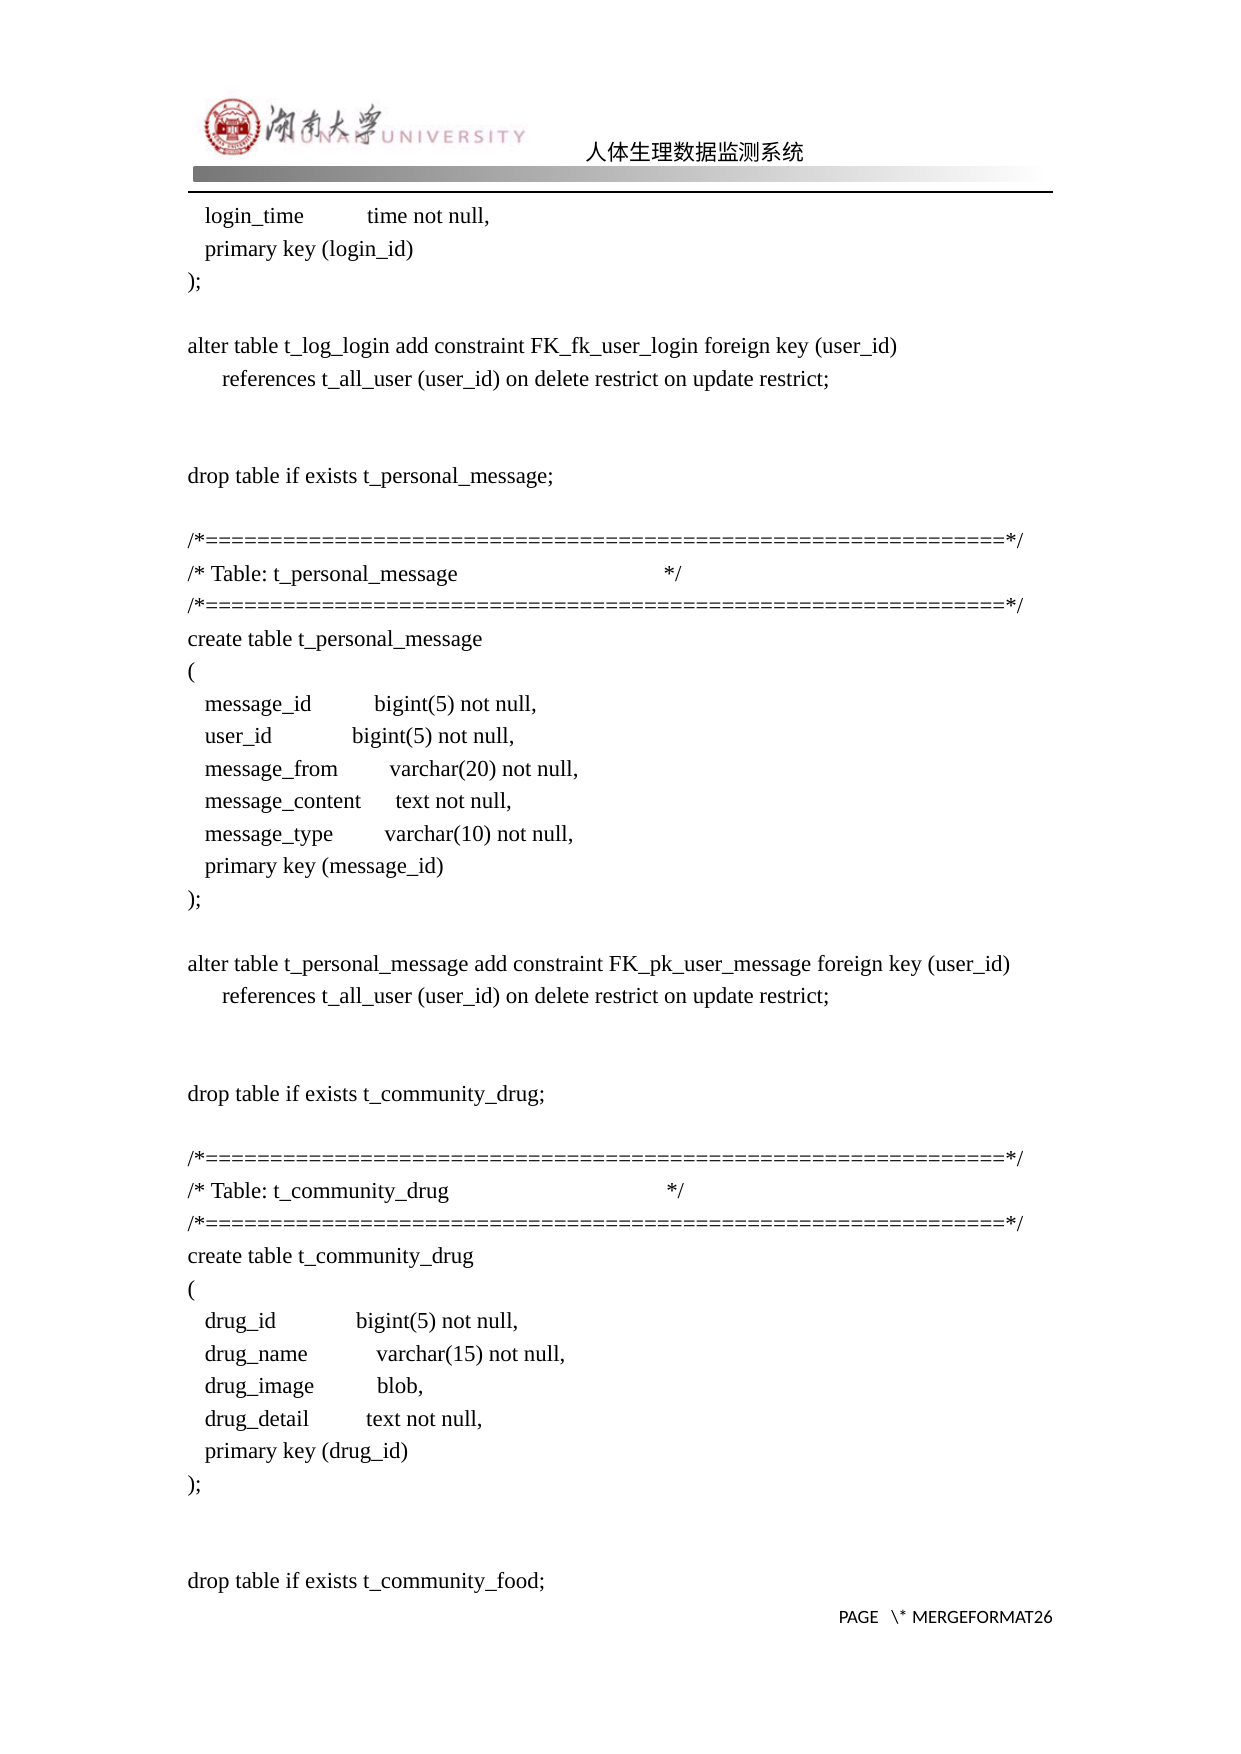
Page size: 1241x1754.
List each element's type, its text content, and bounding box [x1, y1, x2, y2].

text /* Table: t_personal_message */ [187, 557, 1053, 589]
text ); [187, 882, 1053, 914]
text create table t_community_drug [187, 1239, 1053, 1272]
text message_from varchar(20) not null, [187, 752, 1053, 784]
text ); [187, 1467, 1053, 1499]
text /*==============================================================*/ [187, 1207, 1053, 1239]
text message_content text not null, [187, 784, 1053, 817]
text message_id bigint(5) not null, [187, 687, 1053, 719]
text alter table t_personal_message add constraint FK_pk_user_message foreign key (user_id) [187, 947, 1053, 979]
text create table t_personal_message [187, 622, 1053, 654]
text drug_detail text not null, [187, 1402, 1053, 1434]
text primary key (drug_id) [187, 1434, 1053, 1467]
text user_id bigint(5) not null, [187, 719, 1053, 752]
text /*==============================================================*/ [187, 1142, 1053, 1174]
text drug_name varchar(15) not null, [187, 1337, 1053, 1369]
text /* Table: t_community_drug */ [187, 1174, 1053, 1207]
text /*==============================================================*/ [187, 524, 1053, 557]
text primary key (message_id) [187, 849, 1053, 882]
text /*==============================================================*/ [187, 589, 1053, 622]
text login_time time not null, [187, 199, 1053, 232]
text references t_all_user (user_id) on delete restrict on update restrict; [187, 979, 1053, 1012]
text primary key (login_id) [187, 232, 1053, 264]
text alter table t_log_login add constraint FK_fk_user_login foreign key (user_id) [187, 329, 1053, 362]
text ); [187, 264, 1053, 297]
text ( [187, 654, 1053, 687]
text ( [187, 1272, 1053, 1304]
text drop table if exists t_community_food; [187, 1564, 1053, 1597]
text drop table if exists t_personal_message; [187, 459, 1053, 492]
text message_type varchar(10) not null, [187, 817, 1053, 849]
text drug_id bigint(5) not null, [187, 1304, 1053, 1337]
picture [187, 88, 548, 160]
text references t_all_user (user_id) on delete restrict on update restrict; [187, 362, 1053, 394]
text drop table if exists t_community_drug; [187, 1077, 1053, 1109]
text drug_image blob, [187, 1369, 1053, 1402]
